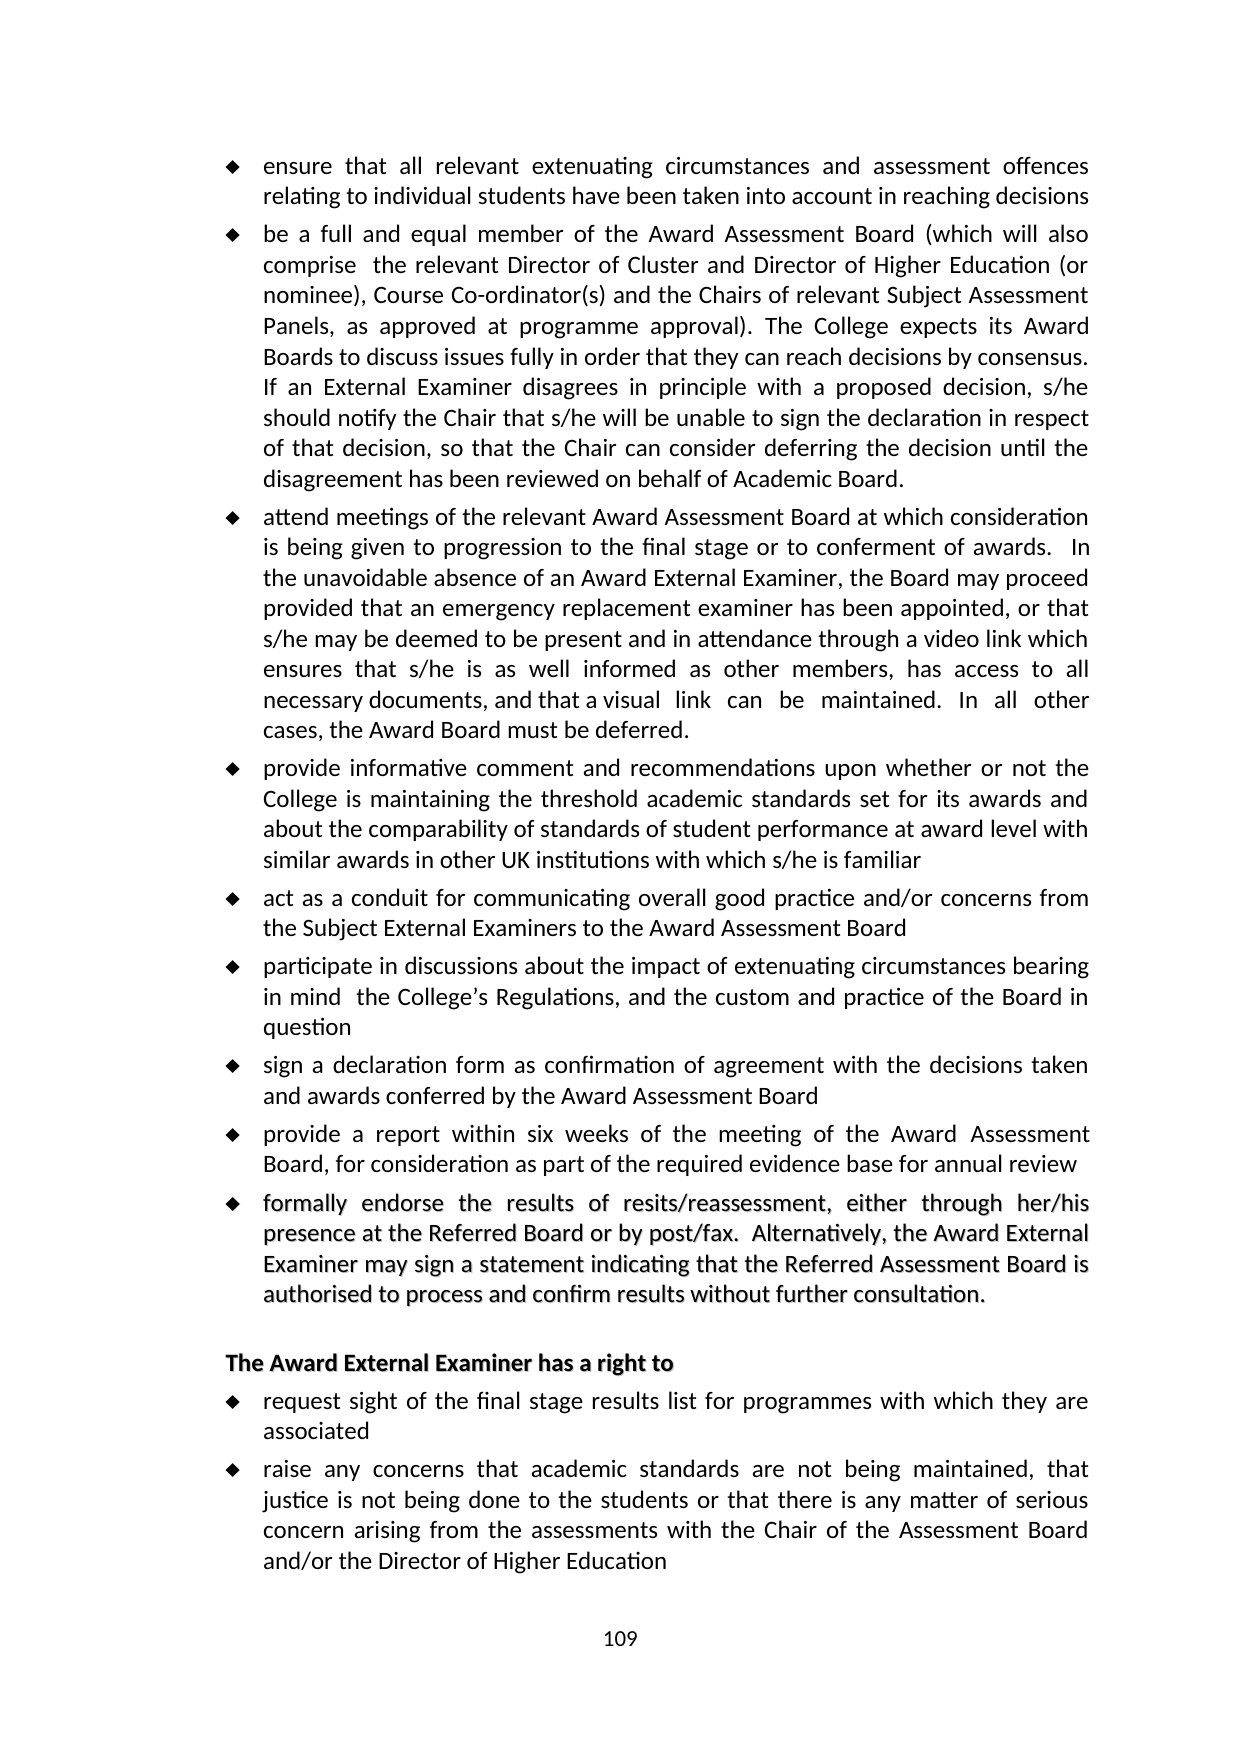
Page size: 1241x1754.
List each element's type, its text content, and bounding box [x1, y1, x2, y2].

list provide a report within six weeks of the meeting of the Award Assessment Board, for consideration as part of the required evidence base for annual review [225, 1118, 1090, 1179]
list request sight of the final stage results list for programmes with which they are associated [225, 1385, 1090, 1446]
text The Award External Examiner has a right to [225, 1347, 1090, 1377]
list attend meetings of the relevant Award Assessment Board at which consideration is being given to progression to the final stage or to conferment of awards. In the unavoidable absence of an Award External Examiner, the Board may proceed provided that an emergency replacement examiner has been appointed, or that s/he may be deemed to be present and in attendance through a video link which ensures that s/he is as well informed as other members, has access to all necessary documents, and that a visual link can be maintained. In all other cases, the Award Board must be deferred. [225, 501, 1090, 745]
list formally endorse the results of resits/reassessment, either through her/his presence at the Referred Board or by post/fax. Alternatively, the Award External Examiner may sign a statement indicating that the Referred Assessment Board is authorised to process and confirm results without further consultation. [225, 1187, 1090, 1309]
list be a full and equal member of the Award Assessment Board (which will also comprise the relevant Director of Cluster and Director of Higher Education (or nominee), Course Co-ordinator(s) and the Chairs of relevant Subject Assessment Panels, as approved at programme approval). The College expects its Award Boards to discuss issues fully in order that they can reach decisions by consensus. If an External Examiner disagrees in principle with a proposed decision, s/he should notify the Chair that s/he will be unable to sign the declaration in respect of that decision, so that the Chair can consider deferring the decision until the disagreement has been reviewed on behalf of Academic Board. [225, 218, 1090, 493]
list sign a declaration form as confirmation of agreement with the decisions taken and awards conferred by the Award Assessment Board [225, 1049, 1090, 1111]
list ensure that all relevant extenuating circumstances and assessment offences relating to individual students have been taken into account in reaching decisions [225, 150, 1090, 211]
list provide informative comment and recommendations upon whether or not the College is maintaining the threshold academic standards set for its awards and about the comparability of standards of student performance at award level with similar awards in other UK institutions with which s/he is familiar [225, 752, 1090, 874]
list act as a conduit for communicating overall good practice and/or concerns from the Subject External Examiners to the Award Assessment Board [225, 882, 1090, 943]
list participate in discussions about the impact of extenuating circumstances bearing in mind the College’s Regulations, and the custom and practice of the Board in question [225, 951, 1090, 1042]
list raise any concerns that academic standards are not being maintained, that justice is not being done to the students or that there is any matter of serious concern arising from the assessments with the Chair of the Assessment Board and/or the Director of Higher Education [225, 1453, 1090, 1575]
